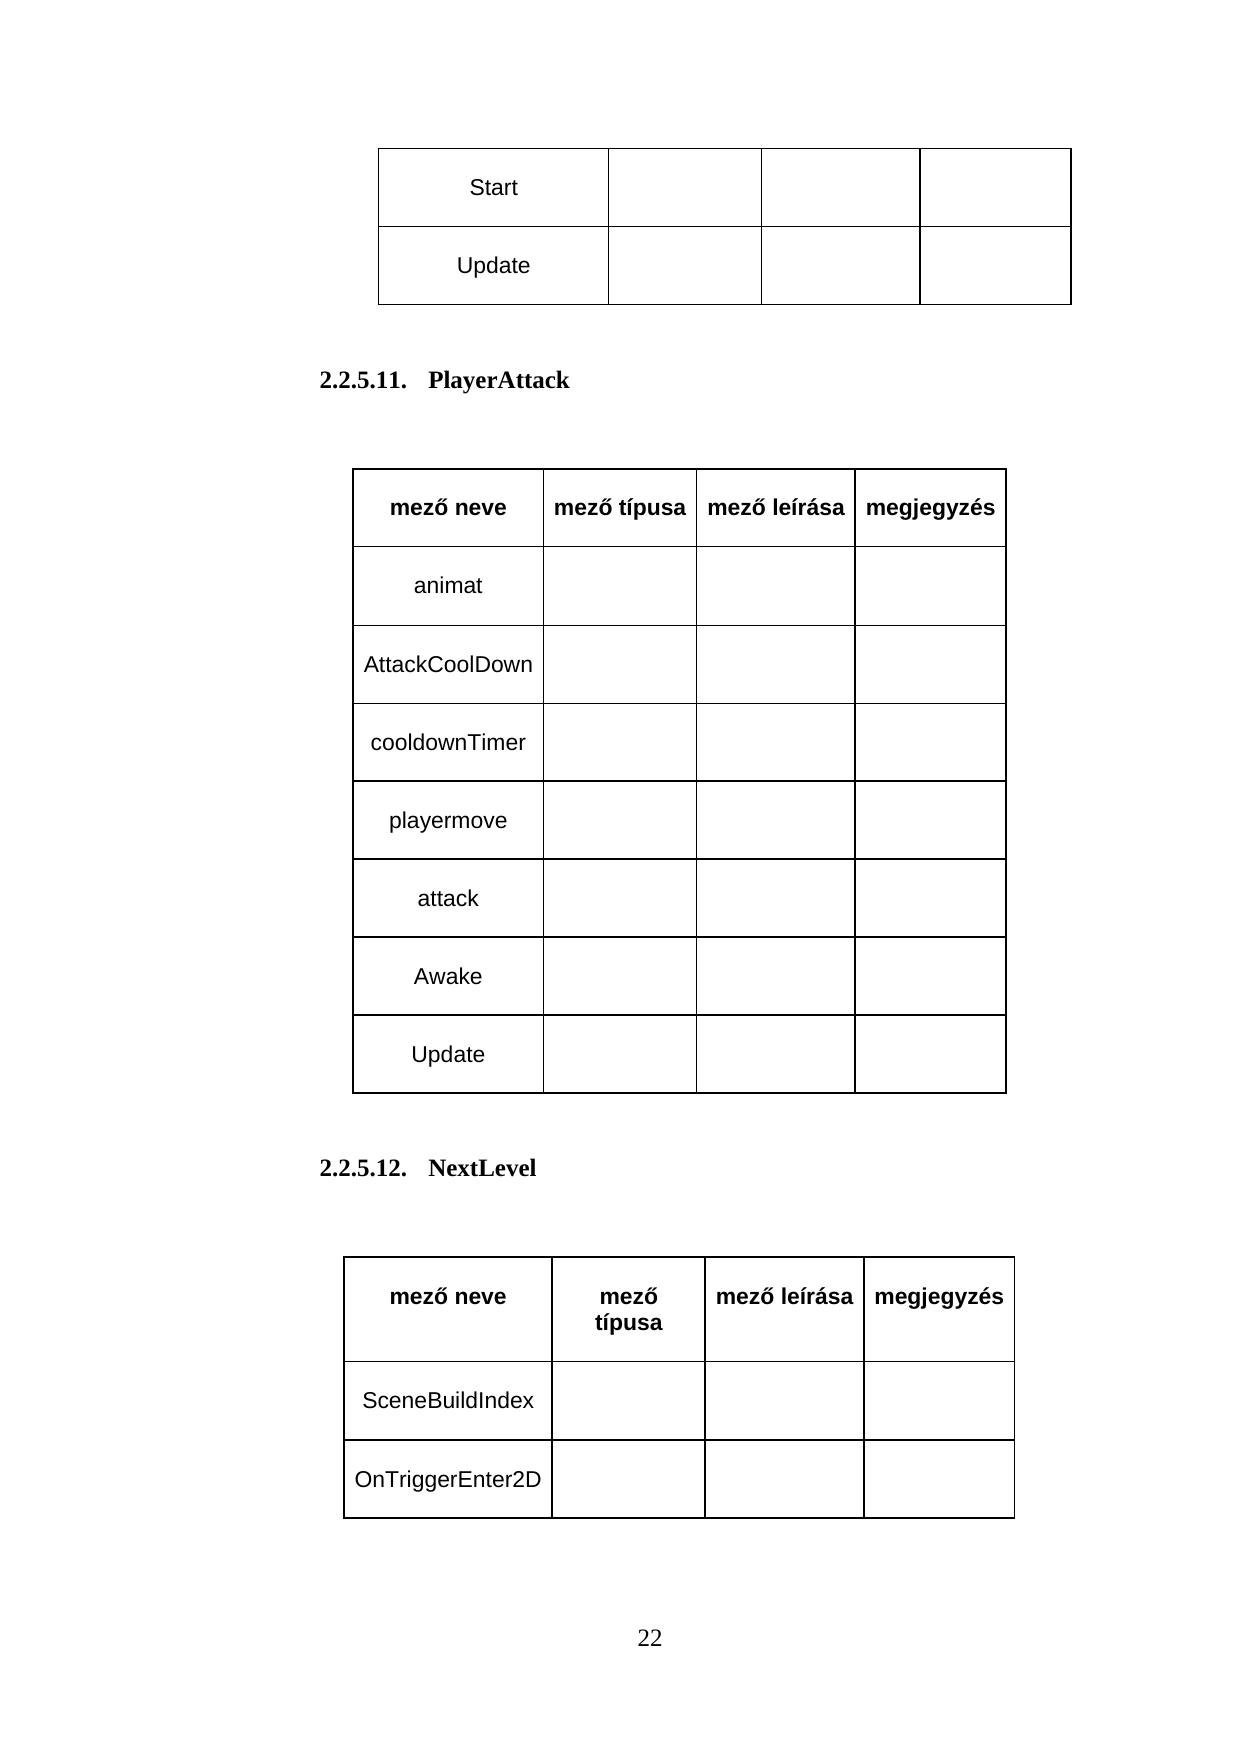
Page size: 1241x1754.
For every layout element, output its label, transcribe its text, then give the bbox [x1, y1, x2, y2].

table_cell playermove [354, 782, 543, 858]
table_cell [706, 1362, 863, 1439]
table_cell Awake [354, 938, 543, 1014]
table_cell [553, 1441, 704, 1517]
table_cell [921, 149, 1070, 226]
table_cell [697, 704, 854, 780]
table_cell [544, 704, 696, 780]
table_cell animat [354, 547, 543, 624]
table_cell attack [354, 860, 543, 936]
table_cell [856, 1016, 1005, 1092]
table_cell [544, 938, 696, 1014]
table_header mező neve [354, 470, 543, 546]
table_header mező neve [345, 1258, 551, 1361]
table_cell [697, 547, 854, 624]
table_cell [697, 1016, 854, 1092]
table_cell [697, 860, 854, 936]
table_cell [697, 938, 854, 1014]
table_header mező leírása [706, 1258, 863, 1361]
table_cell cooldownTimer [354, 704, 543, 780]
table_cell [697, 626, 854, 702]
table_cell [544, 782, 696, 858]
table_cell [544, 626, 696, 702]
table_cell [544, 860, 696, 936]
table_cell Update [354, 1016, 543, 1092]
table_cell [544, 547, 696, 624]
table_cell [856, 860, 1005, 936]
table_cell [544, 1016, 696, 1092]
table_cell AttackCoolDown [354, 626, 543, 702]
table_cell SceneBuildIndex [345, 1362, 551, 1439]
table_header mező típusa [544, 470, 696, 546]
table_cell [921, 227, 1070, 303]
table_cell [553, 1362, 704, 1439]
table_cell [856, 704, 1005, 780]
table_cell [856, 547, 1005, 624]
table_cell [865, 1362, 1014, 1439]
table_cell OnTriggerEnter2D [345, 1441, 551, 1517]
table_cell [697, 782, 854, 858]
table_header mező leírása [697, 470, 854, 546]
table_cell [762, 227, 919, 303]
table_cell [856, 938, 1005, 1014]
table_cell [706, 1441, 863, 1517]
table_cell [762, 149, 919, 226]
table_cell [865, 1441, 1014, 1517]
subtitle PlayerAttack [319, 365, 1092, 394]
table_header megjegyzés [856, 470, 1005, 546]
table_cell Update [379, 227, 608, 303]
subtitle NextLevel [319, 1153, 1092, 1182]
table_cell Start [379, 149, 608, 226]
table_cell [609, 227, 761, 303]
table_header megjegyzés [865, 1258, 1014, 1361]
table_header mező típusa [553, 1258, 704, 1361]
table_cell [609, 149, 761, 226]
table_cell [856, 782, 1005, 858]
table_cell [856, 626, 1005, 702]
